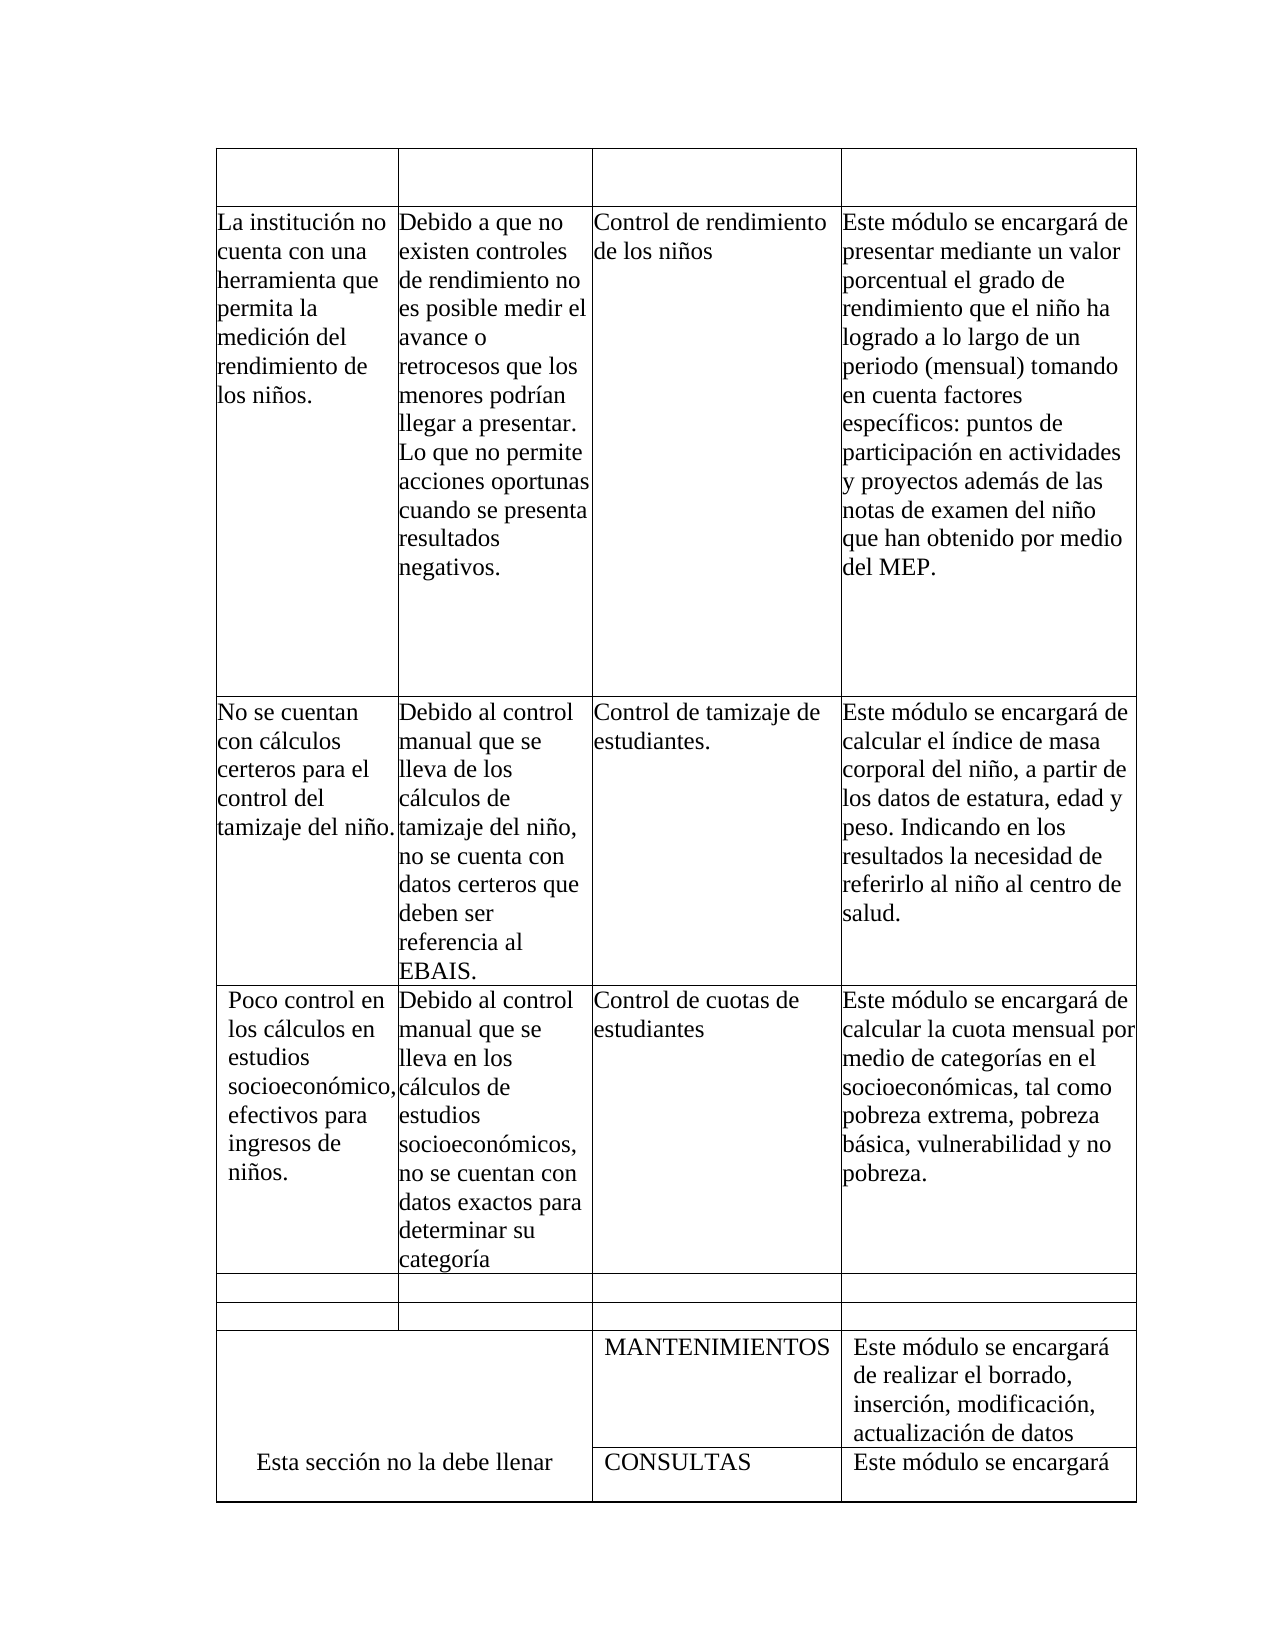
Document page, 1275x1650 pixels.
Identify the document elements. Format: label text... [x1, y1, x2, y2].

table_cell Debido al control manual que se lleva en los cálculos de estudios socioeconómicos, no se cuentan con datos exactos para determinar su categoría [399, 986, 592, 1273]
table_cell Control de rendimiento de los niños [593, 207, 841, 696]
table_cell Esta sección no la debe llenar [217, 1331, 592, 1501]
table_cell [842, 149, 1136, 206]
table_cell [842, 1448, 1136, 1501]
table_cell [593, 1274, 841, 1302]
table_cell Este módulo se encargará de realizar el borrado, inserción, modificación, actualización de datos [842, 1331, 1136, 1447]
table_cell Este módulo se encargará de presentar mediante un valor porcentual el grado de rendimiento que el niño ha logrado a lo largo de un periodo (mensual) tomando en cuenta factores específicos: puntos de participación en actividades y proyectos además de las notas de examen del niño que han obtenido por medio del MEP. [842, 207, 1136, 696]
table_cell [217, 149, 398, 206]
table_cell [399, 1274, 592, 1302]
table_cell [842, 1274, 1136, 1302]
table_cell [399, 149, 592, 206]
table_cell [842, 1303, 1136, 1330]
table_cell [593, 149, 841, 206]
table_cell MANTENIMIENTOS [593, 1331, 841, 1447]
table_cell Control de tamizaje de estudiantes. [593, 697, 841, 984]
table_cell Este módulo se encargará de calcular el índice de masa corporal del niño, a partir de los datos de estatura, edad y peso. Indicando en los resultados la necesidad de referirlo al niño al centro de salud. [842, 697, 1136, 984]
table_cell Este módulo se encargará de calcular la cuota mensual por medio de categorías en el socioeconómicas, tal como pobreza extrema, pobreza básica, vulnerabilidad y no pobreza. [842, 986, 1136, 1273]
table_cell [399, 1303, 592, 1330]
table_cell [217, 1274, 398, 1302]
table_cell [217, 1303, 398, 1330]
table_cell Poco control en los cálculos en estudios socioeconómico, efectivos para ingresos de niños. [217, 986, 398, 1273]
table_cell CONSULTAS [593, 1448, 841, 1501]
table_cell Control de cuotas de estudiantes [593, 986, 841, 1273]
table_cell Debido a que no existen controles de rendimiento no es posible medir el avance o retrocesos que los menores podrían llegar a presentar. Lo que no permite acciones oportunas cuando se presenta resultados negativos. [399, 207, 592, 696]
table_cell Debido al control manual que se lleva de los cálculos de tamizaje del niño, no se cuenta con datos certeros que deben ser referencia al EBAIS. [399, 697, 592, 984]
table_cell [593, 1303, 841, 1330]
table_cell La institución no cuenta con una herramienta que permita la medición del rendimiento de los niños. [217, 207, 398, 696]
table_cell No se cuentan con cálculos certeros para el control del tamizaje del niño. [217, 697, 398, 984]
